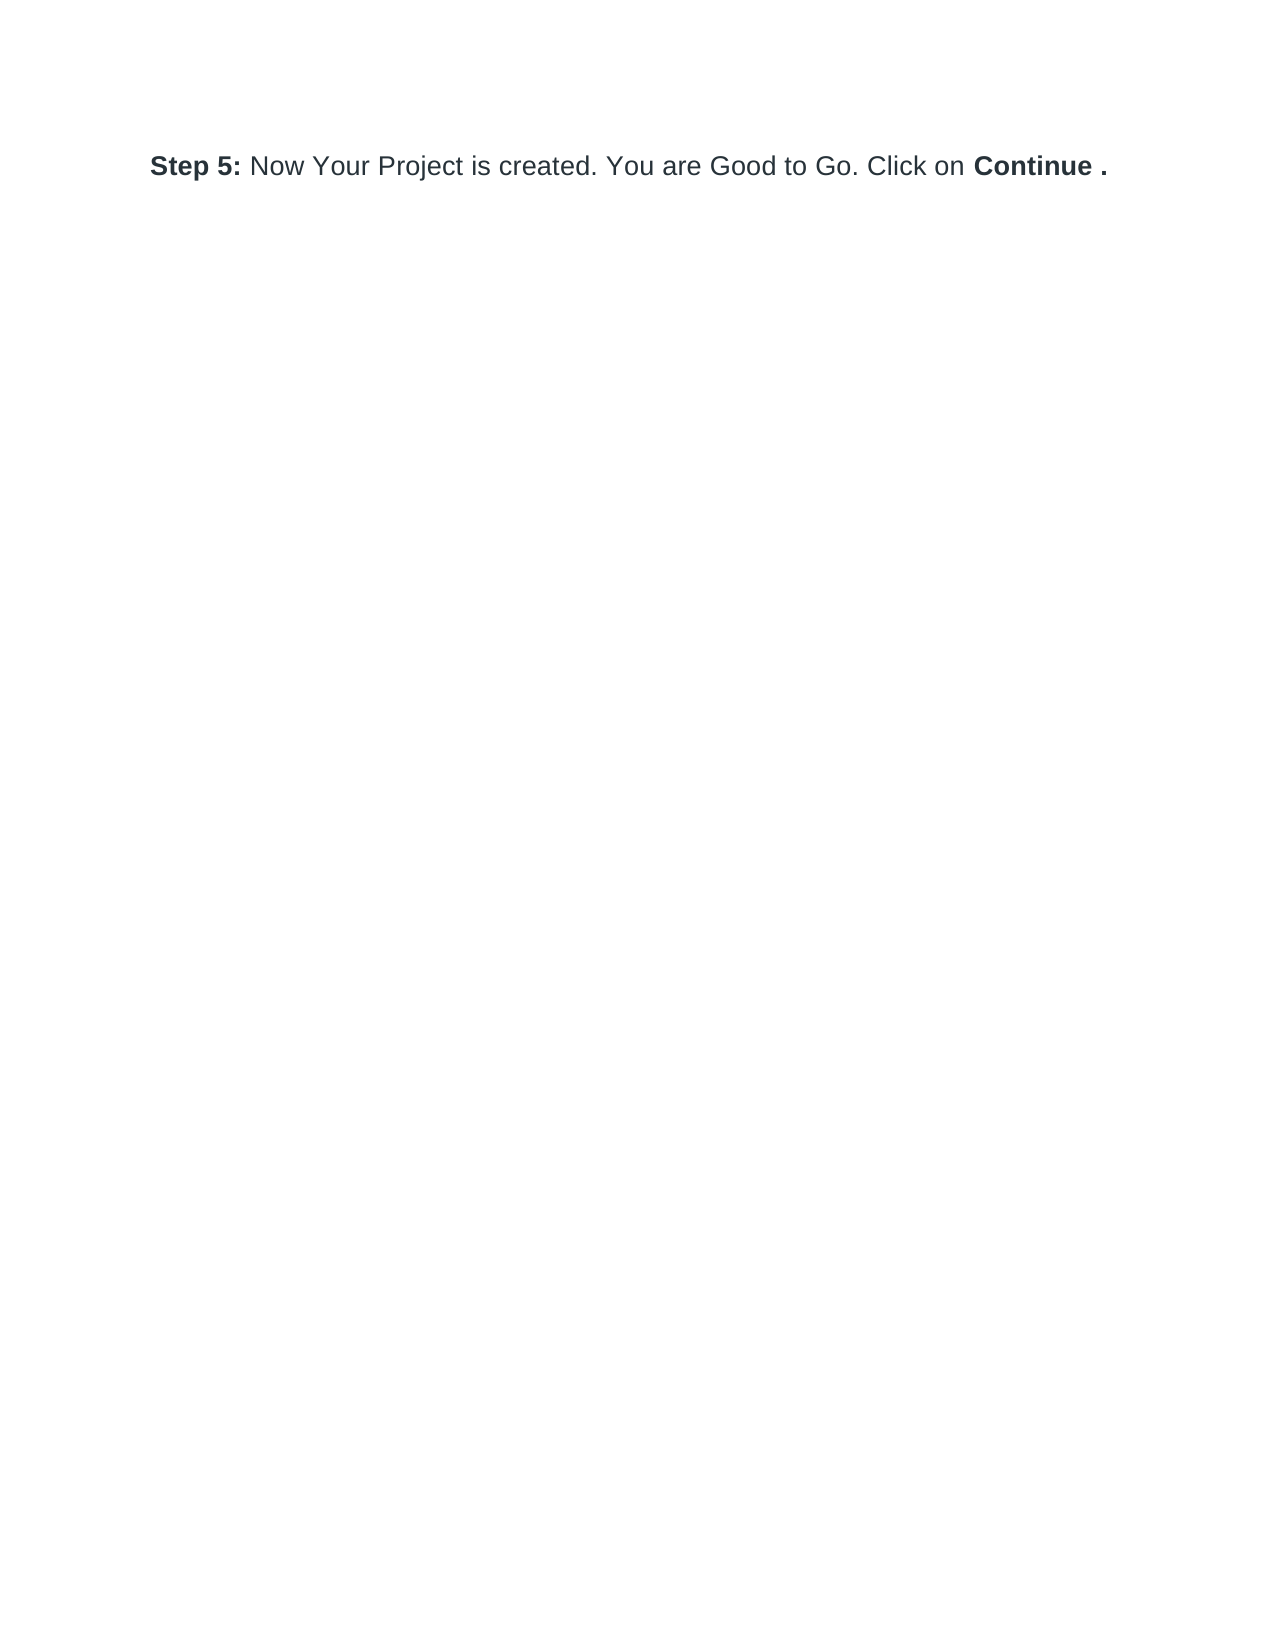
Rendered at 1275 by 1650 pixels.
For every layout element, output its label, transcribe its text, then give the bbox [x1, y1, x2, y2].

text Step 5: Now Your Project is created. You are Good to Go. Click on Continue . [150, 150, 1125, 181]
